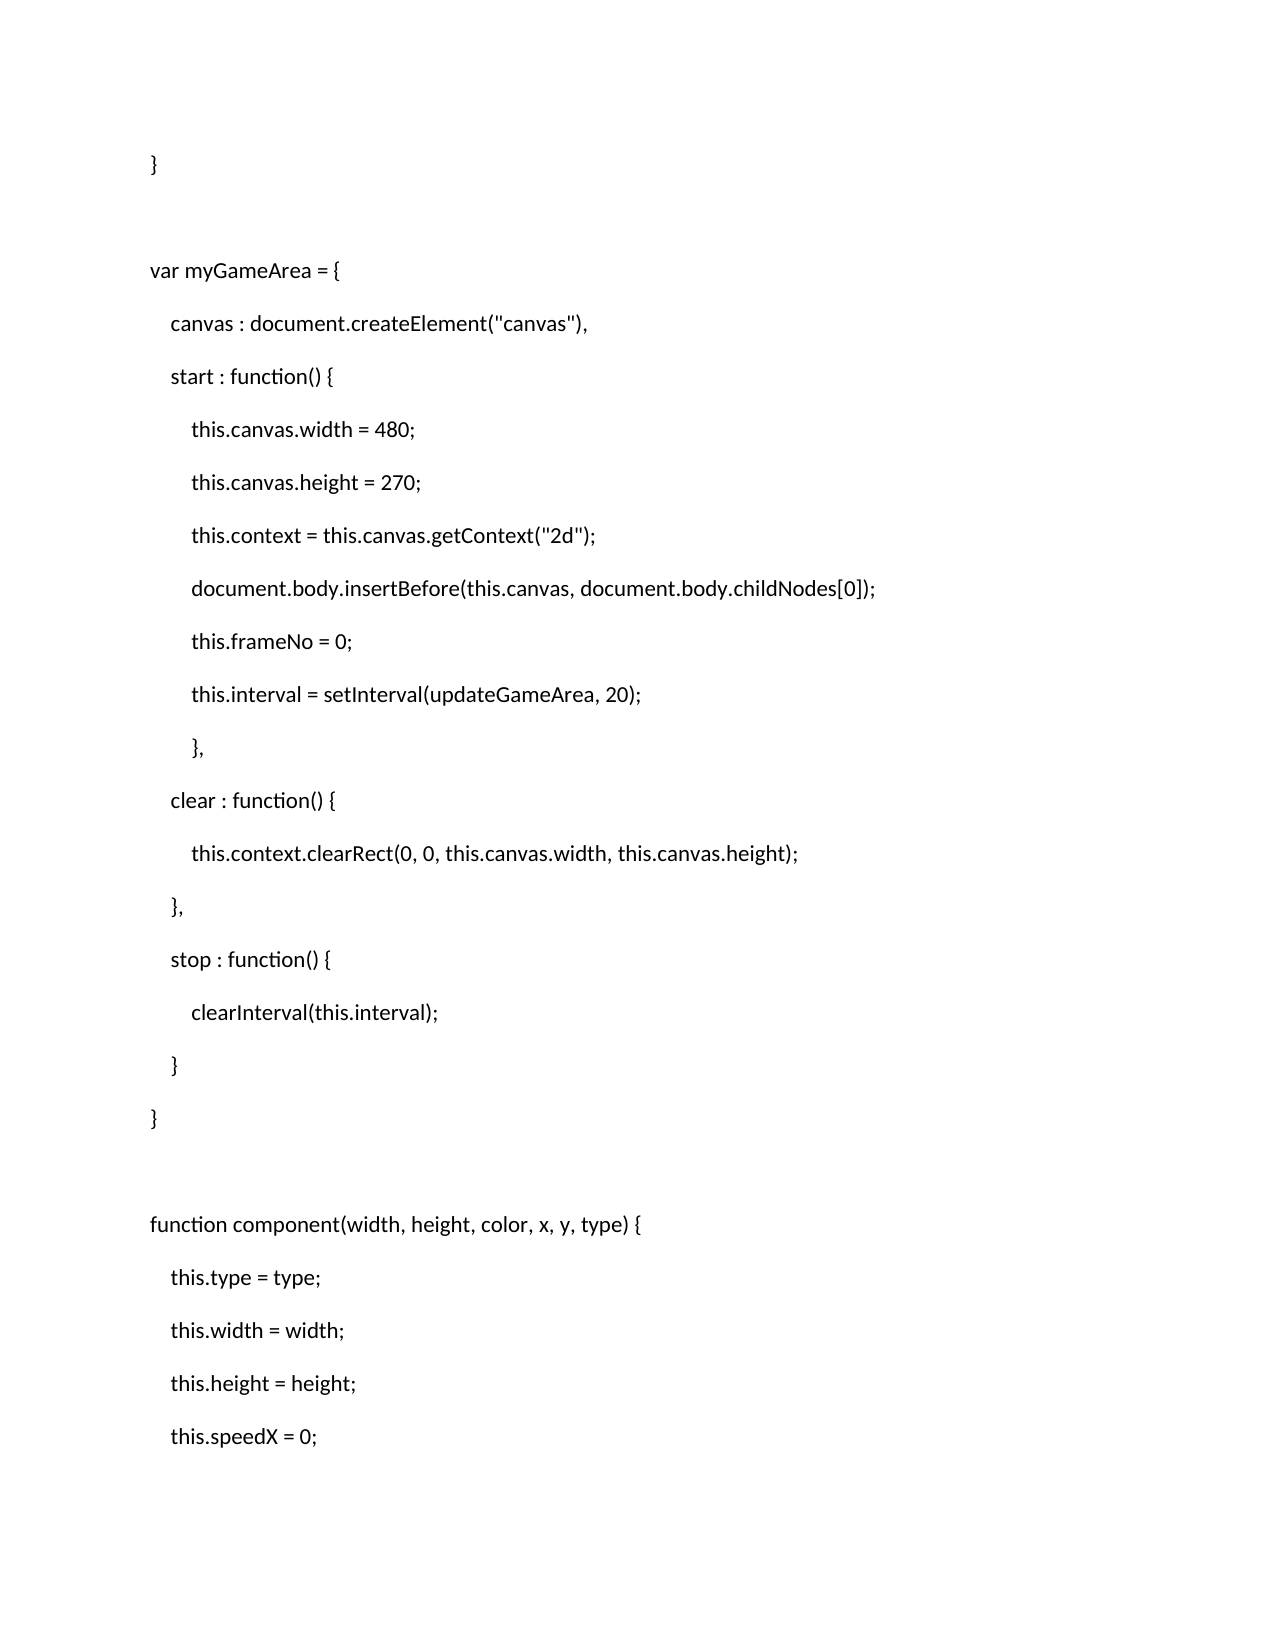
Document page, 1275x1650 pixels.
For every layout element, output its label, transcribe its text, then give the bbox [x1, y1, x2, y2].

text var myGameArea = { [150, 256, 1125, 284]
text }, [150, 892, 1125, 920]
text this.interval = setInterval(updateGameArea, 20); [150, 680, 1125, 708]
text } [150, 1051, 1125, 1079]
text this.height = height; [150, 1369, 1125, 1397]
text this.type = type; [150, 1263, 1125, 1291]
text } [150, 150, 1125, 178]
text this.speedX = 0; [150, 1422, 1125, 1451]
text } [150, 1104, 1125, 1132]
text this.context.clearRect(0, 0, this.canvas.width, this.canvas.height); [150, 839, 1125, 867]
text }, [150, 733, 1125, 761]
text this.width = width; [150, 1316, 1125, 1344]
text this.context = this.canvas.getContext("2d"); [150, 521, 1125, 549]
text start : function() { [150, 362, 1125, 390]
text function component(width, height, color, x, y, type) { [150, 1210, 1125, 1238]
text clear : function() { [150, 786, 1125, 814]
text document.body.insertBefore(this.canvas, document.body.childNodes[0]); [150, 574, 1125, 602]
text this.frameNo = 0; [150, 627, 1125, 655]
text this.canvas.width = 480; [150, 415, 1125, 443]
text this.canvas.height = 270; [150, 468, 1125, 496]
text stop : function() { [150, 945, 1125, 973]
text clearInterval(this.interval); [150, 998, 1125, 1026]
text canvas : document.createElement("canvas"), [150, 309, 1125, 337]
